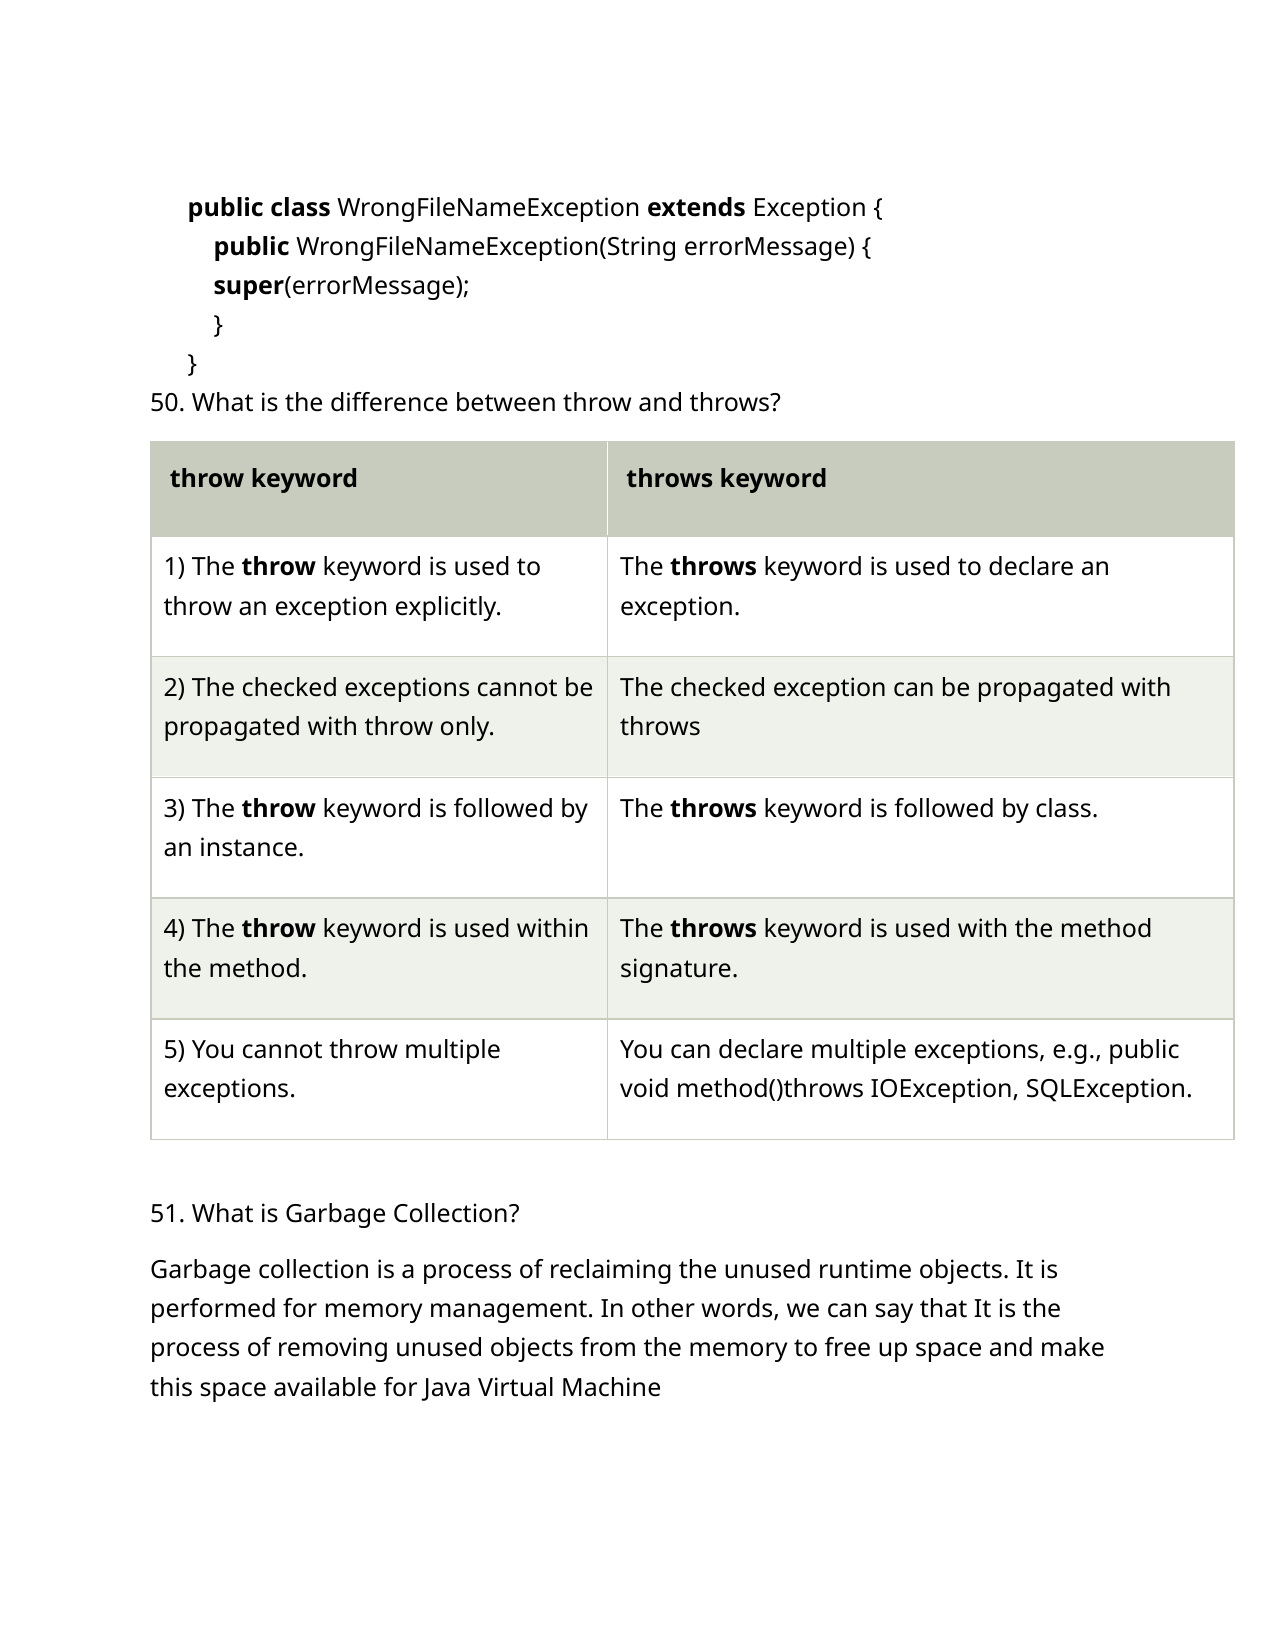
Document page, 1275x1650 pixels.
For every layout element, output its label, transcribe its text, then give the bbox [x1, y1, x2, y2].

text public class WrongFileNameException extends Exception { [187, 189, 1125, 223]
text 51. What is Garbage Collection? [150, 1196, 1125, 1230]
table_cell 4) The throw keyword is used within the method. [152, 899, 607, 1018]
table_cell The throws keyword is used to declare an exception. [608, 537, 1233, 656]
table_cell 3) The throw keyword is followed by an instance. [152, 778, 607, 897]
table_cell 2) The checked exceptions cannot be propagated with throw only. [152, 657, 607, 776]
table_header throw keyword [152, 442, 607, 535]
table_cell 1) The throw keyword is used to throw an exception explicitly. [152, 537, 607, 656]
table_cell The throws keyword is followed by class. [608, 778, 1233, 897]
table_cell 5) You cannot throw multiple exceptions. [152, 1020, 607, 1138]
text } [187, 346, 1125, 380]
table_cell You can declare multiple exceptions, e.g., public void method()throws IOException, SQLException. [608, 1020, 1233, 1138]
table_header throws keyword [608, 442, 1233, 535]
text super(errorMessage); [187, 267, 1125, 302]
text Garbage collection is a process of reclaiming the unused runtime objects. It is performed for memory management. In other words, we can say that It is the process of removing unused objects from the memory to free up space and make this space available for Java Virtual Machine [150, 1252, 1125, 1403]
text public WrongFileNameException(String errorMessage) { [187, 228, 1125, 262]
text } [187, 307, 1125, 341]
table_cell The checked exception can be propagated with throws [608, 657, 1233, 776]
table_cell The throws keyword is used with the method signature. [608, 899, 1233, 1018]
text 50. What is the difference between throw and throws? [150, 385, 1125, 419]
